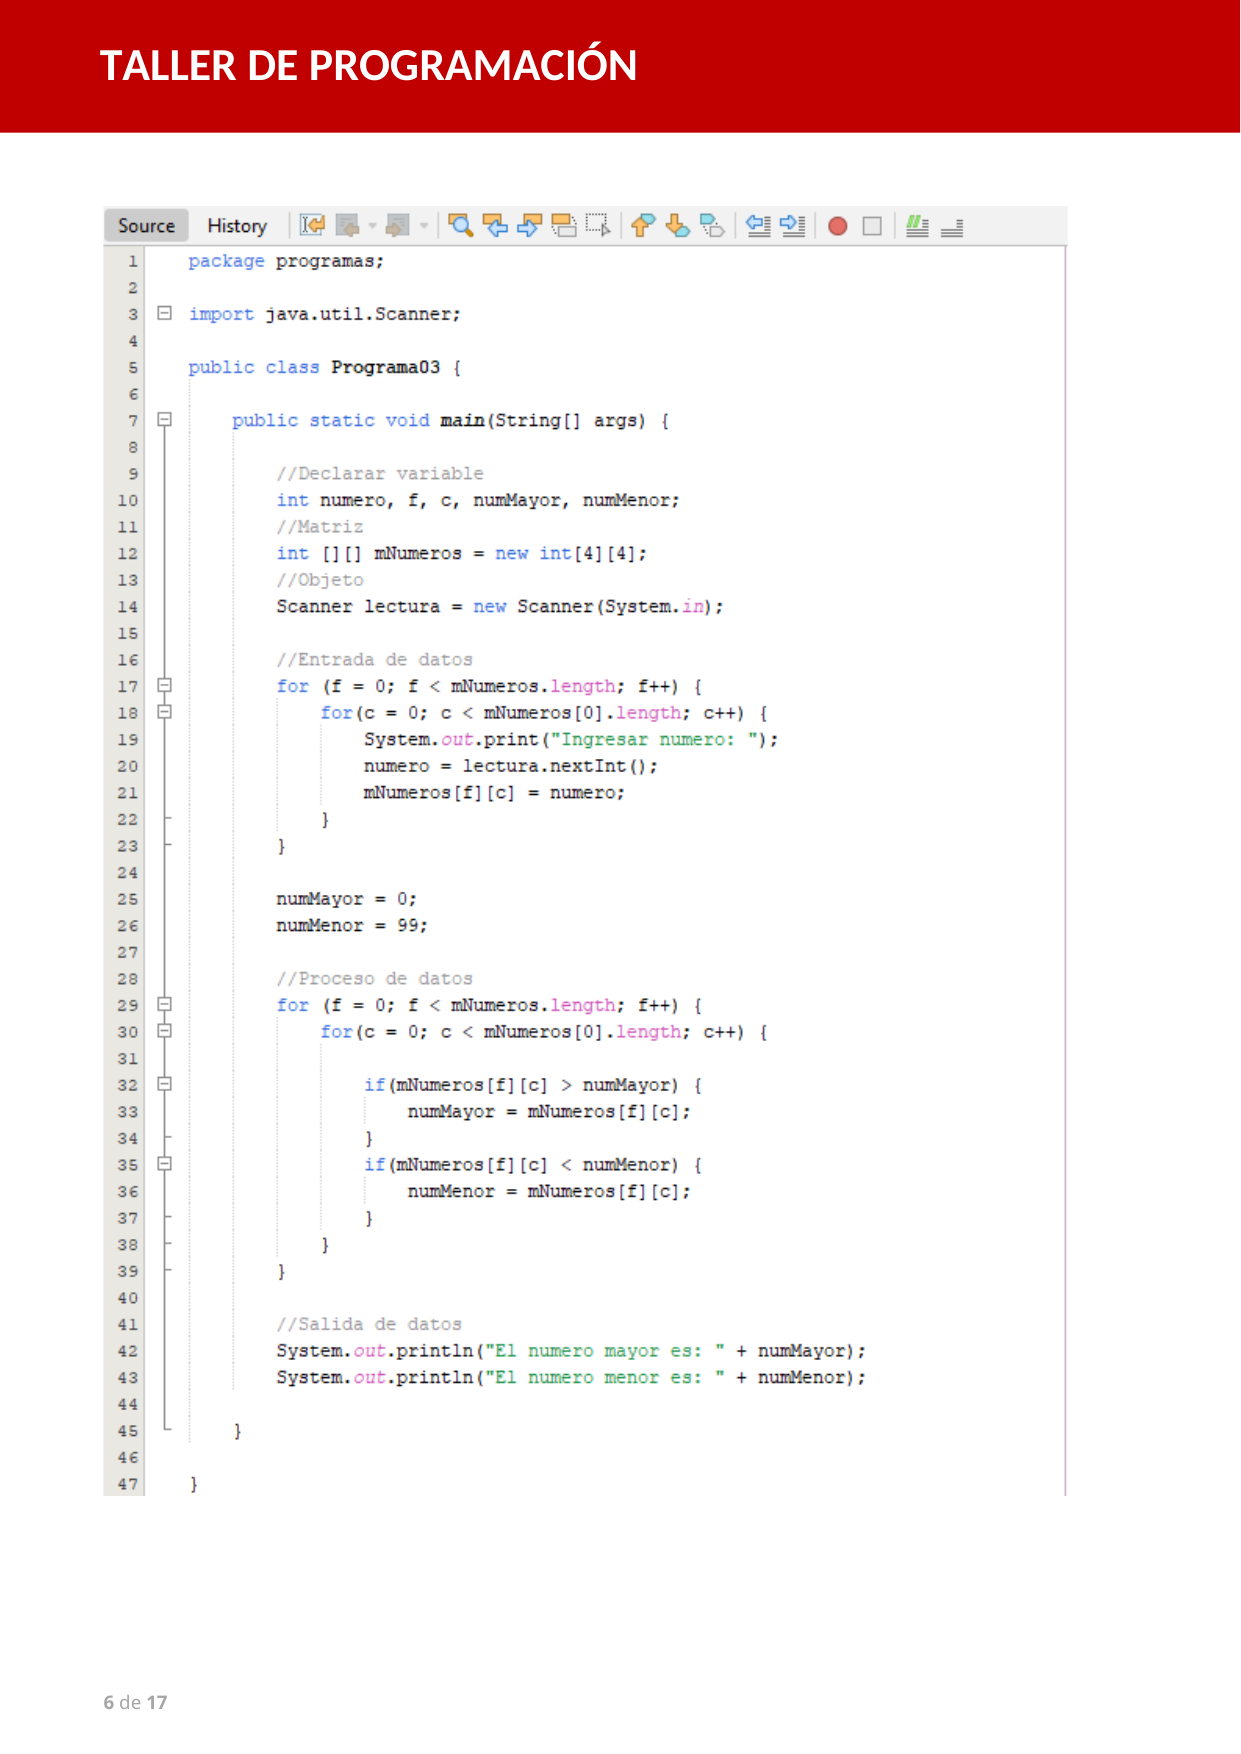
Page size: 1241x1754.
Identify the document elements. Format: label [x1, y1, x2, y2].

picture [103, 206, 1068, 1496]
